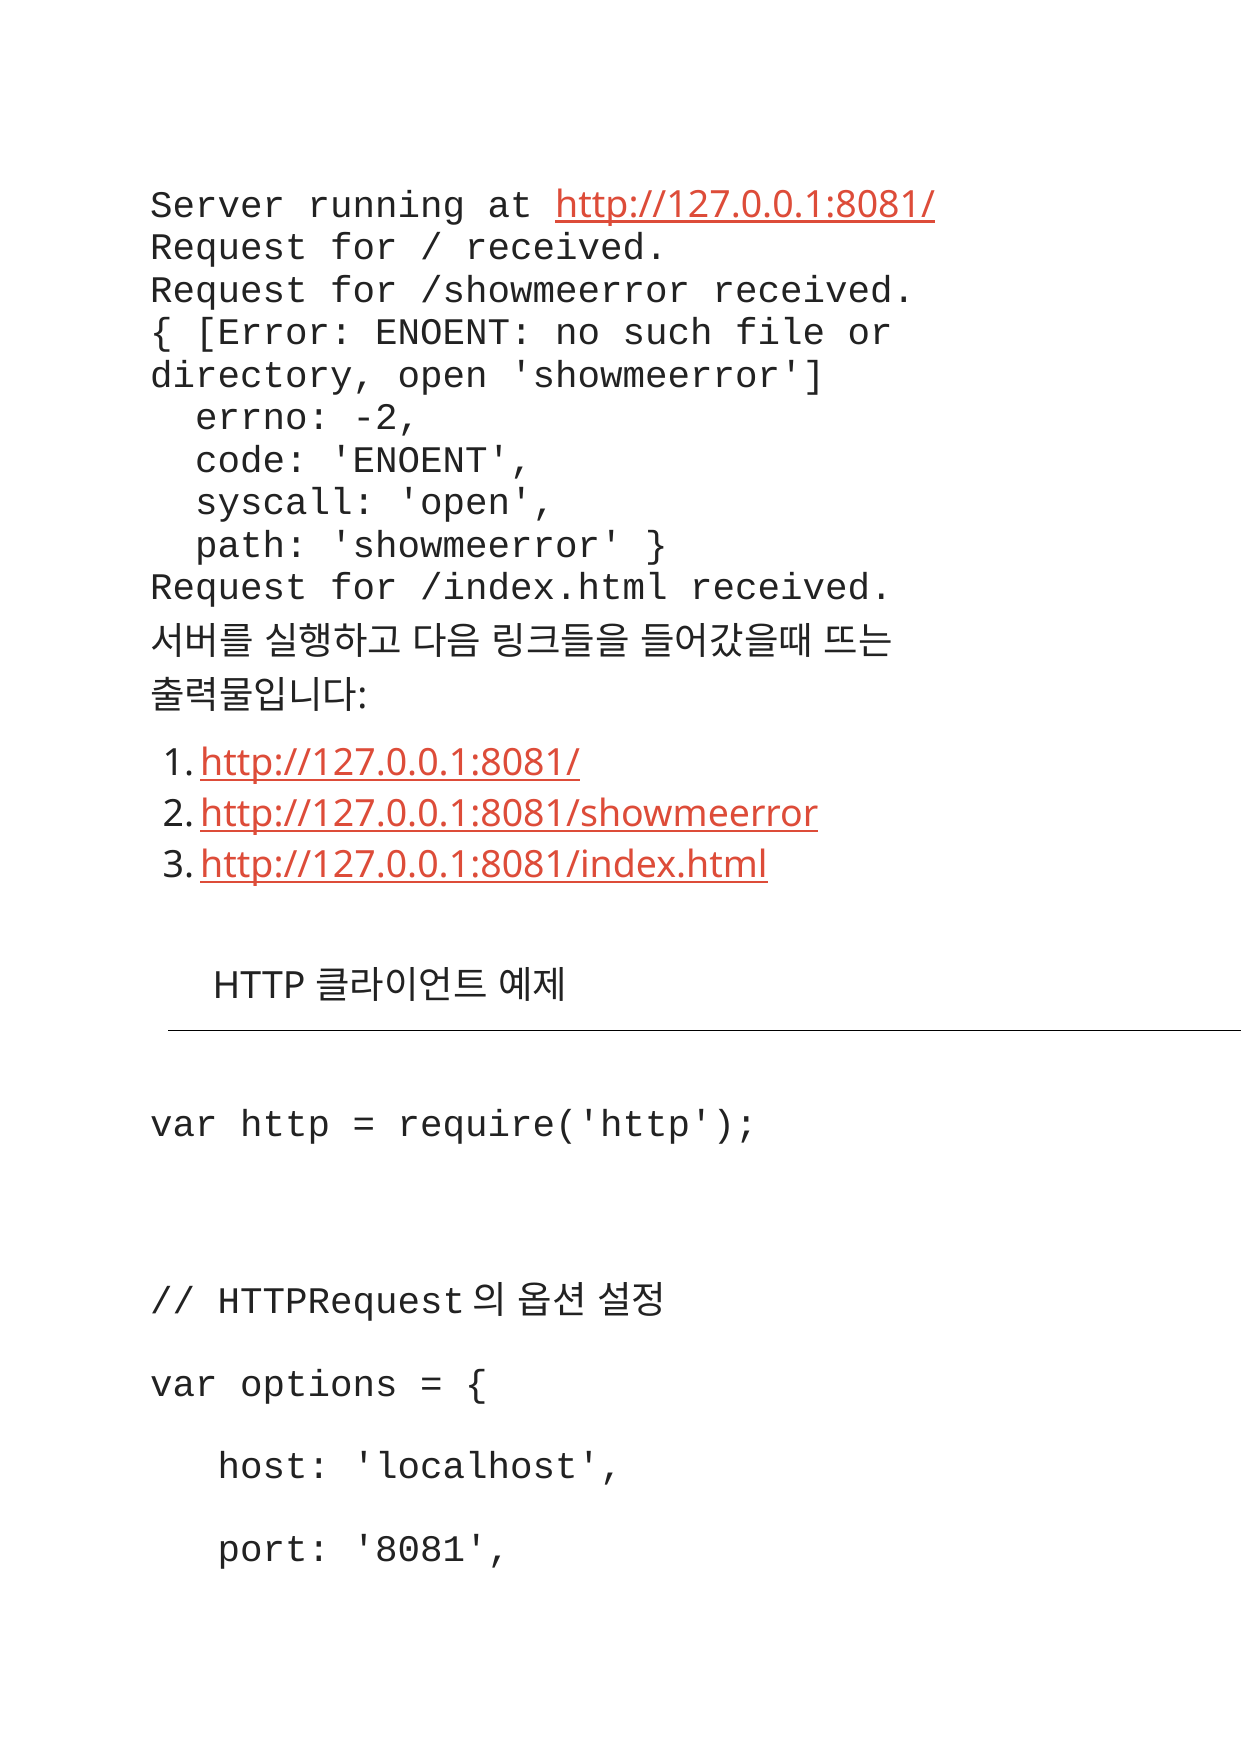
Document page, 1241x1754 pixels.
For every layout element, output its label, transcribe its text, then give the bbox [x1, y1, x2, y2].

text var http = require('http'); [150, 1105, 1090, 1148]
list http://127.0.0.1:8081/index.html [162, 837, 1090, 888]
list http://127.0.0.1:8081/ [162, 735, 1090, 786]
text code: 'ENOENT', [150, 441, 1090, 483]
text port: '8081', [150, 1530, 1090, 1572]
text var options = { [150, 1365, 1090, 1407]
subtitle HTTP 클라이언트 예제 [212, 955, 1090, 1010]
text host: 'localhost', [150, 1447, 1090, 1490]
list http://127.0.0.1:8081/showmeerror [162, 786, 1090, 837]
text Request for /showmeerror received. [150, 271, 1090, 313]
text syscall: 'open', [150, 483, 1090, 526]
text Request for / received. [150, 228, 1090, 271]
text { [Error: ENOENT: no such file or directory, open 'showmeerror'] [150, 313, 1090, 398]
text 서버를 실행하고 다음 링크들을 들어갔을때 뜨는 출력물입니다: [150, 611, 1090, 720]
text errno: -2, [150, 398, 1090, 441]
text path: 'showmeerror' } [150, 526, 1090, 568]
text Server running at http://127.0.0.1:8081/ [150, 177, 1090, 228]
text // HTTPRequest의 옵션 설정 [150, 1270, 1090, 1325]
text Request for /index.html received. [150, 568, 1090, 611]
